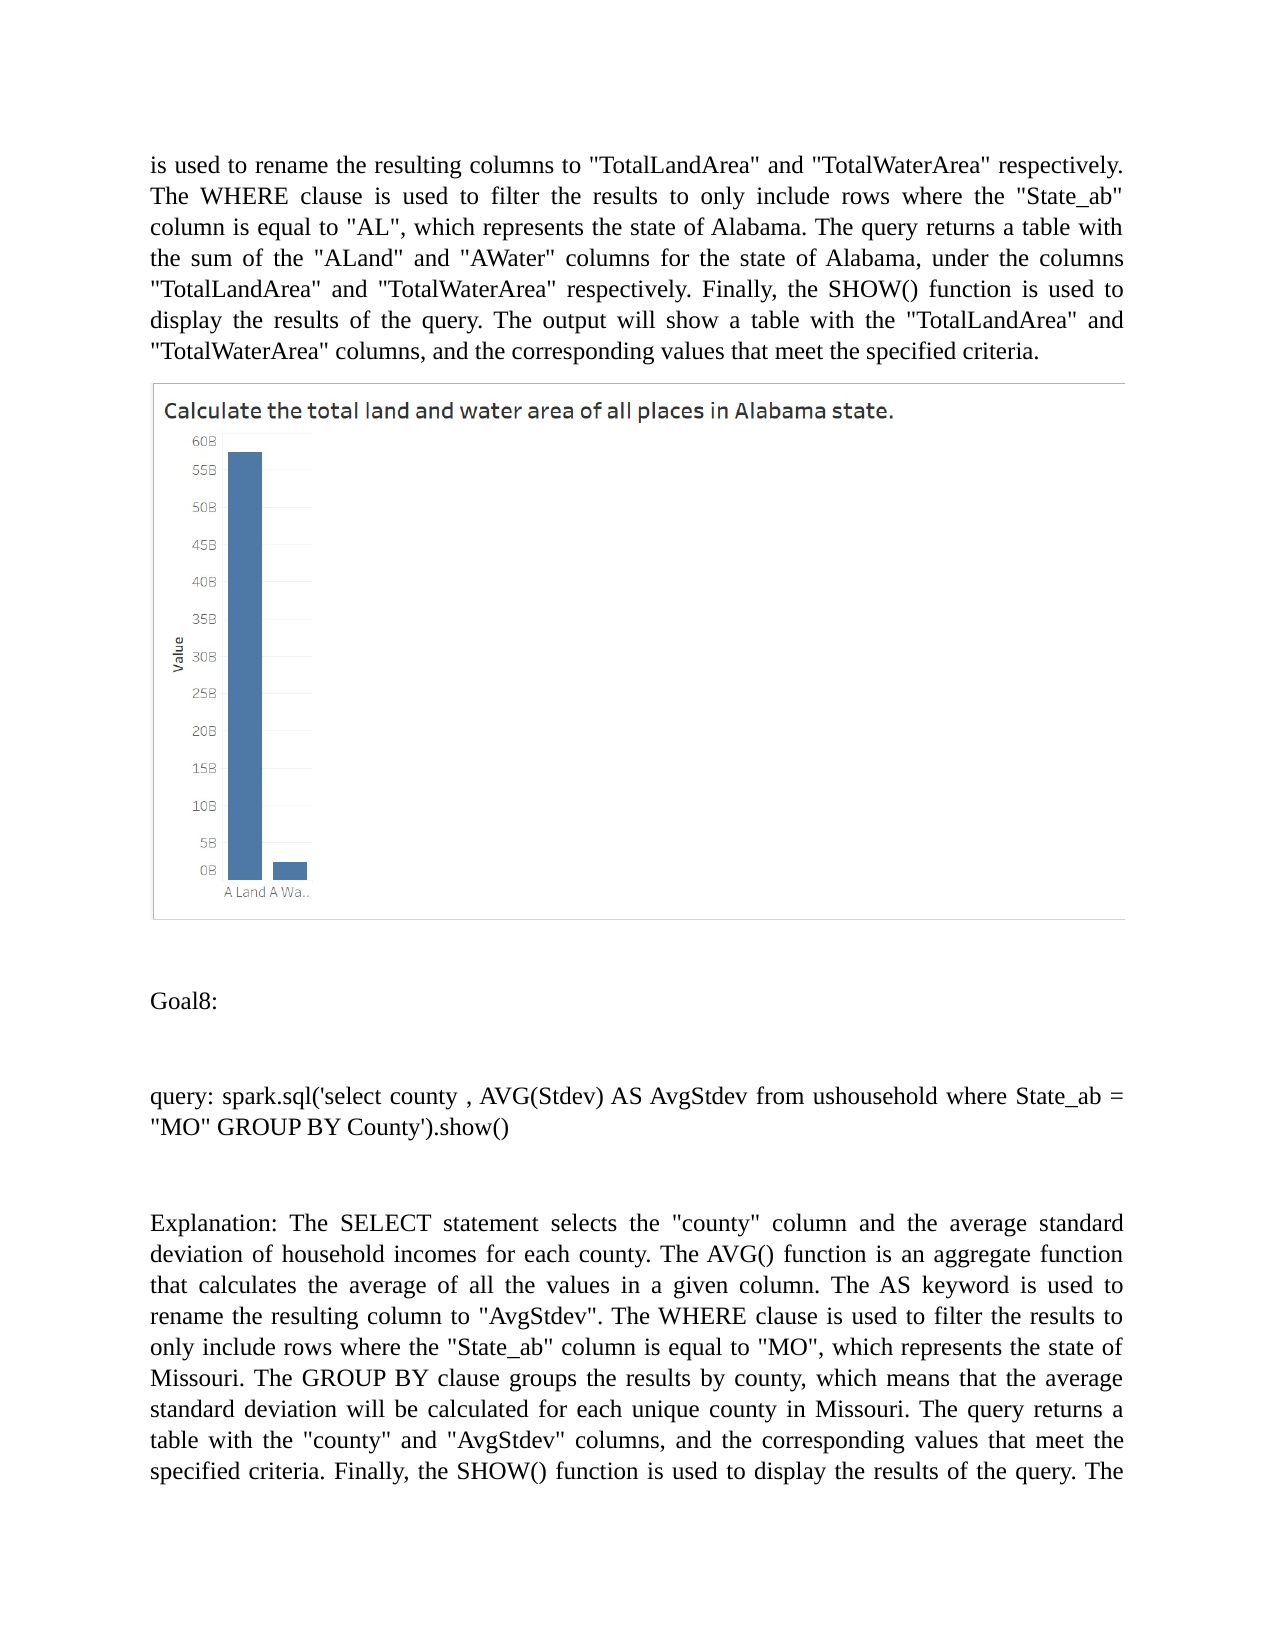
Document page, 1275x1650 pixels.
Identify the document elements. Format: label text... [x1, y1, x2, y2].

picture [150, 383, 1125, 920]
text query: spark.sql('select county , AVG(Stdev) AS AvgStdev from ushousehold where State_ab = "MO" GROUP BY County').show() [150, 1081, 1125, 1141]
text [150, 150, 1125, 365]
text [150, 1208, 1125, 1485]
text Goal8: [150, 986, 1125, 1014]
